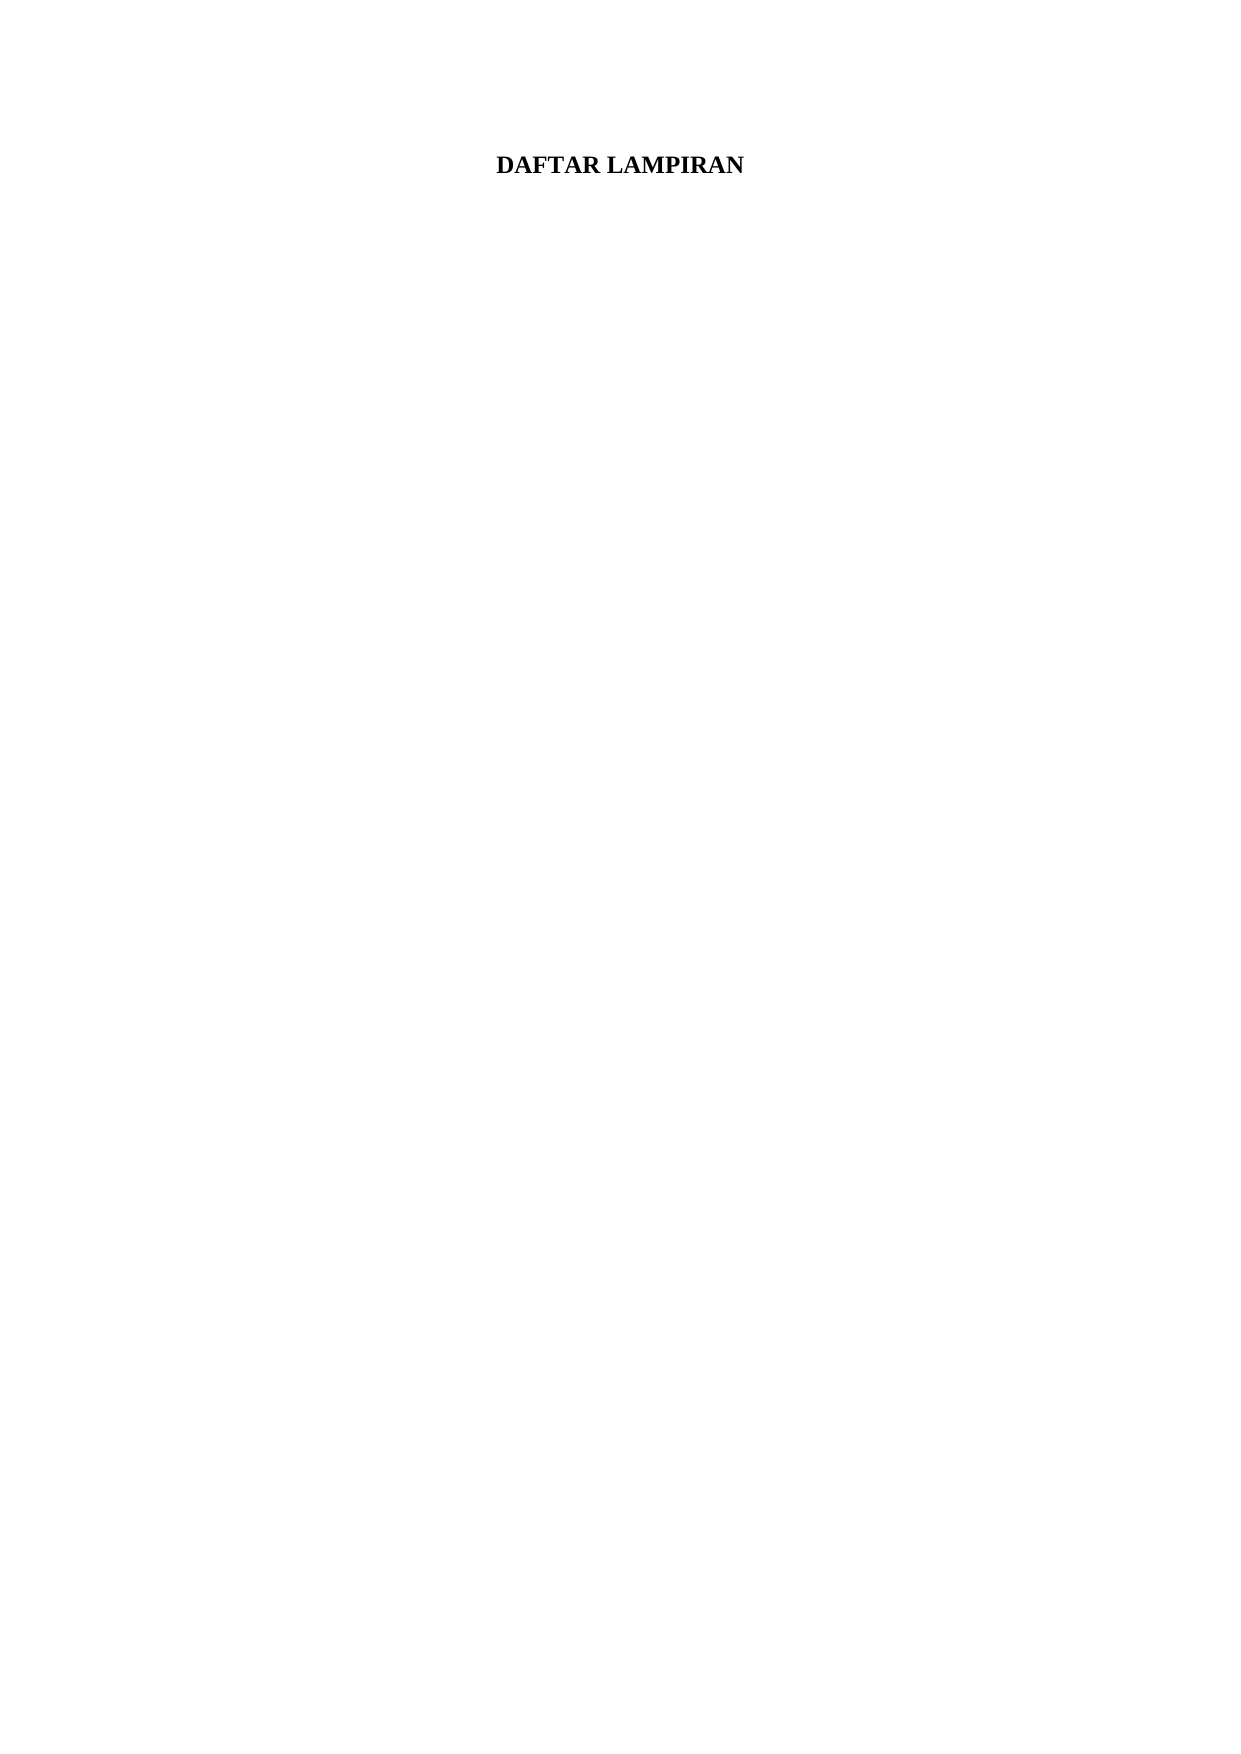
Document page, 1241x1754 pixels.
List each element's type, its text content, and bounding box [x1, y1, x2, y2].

subtitle DAFTAR LAMPIRAN [150, 150, 1090, 179]
